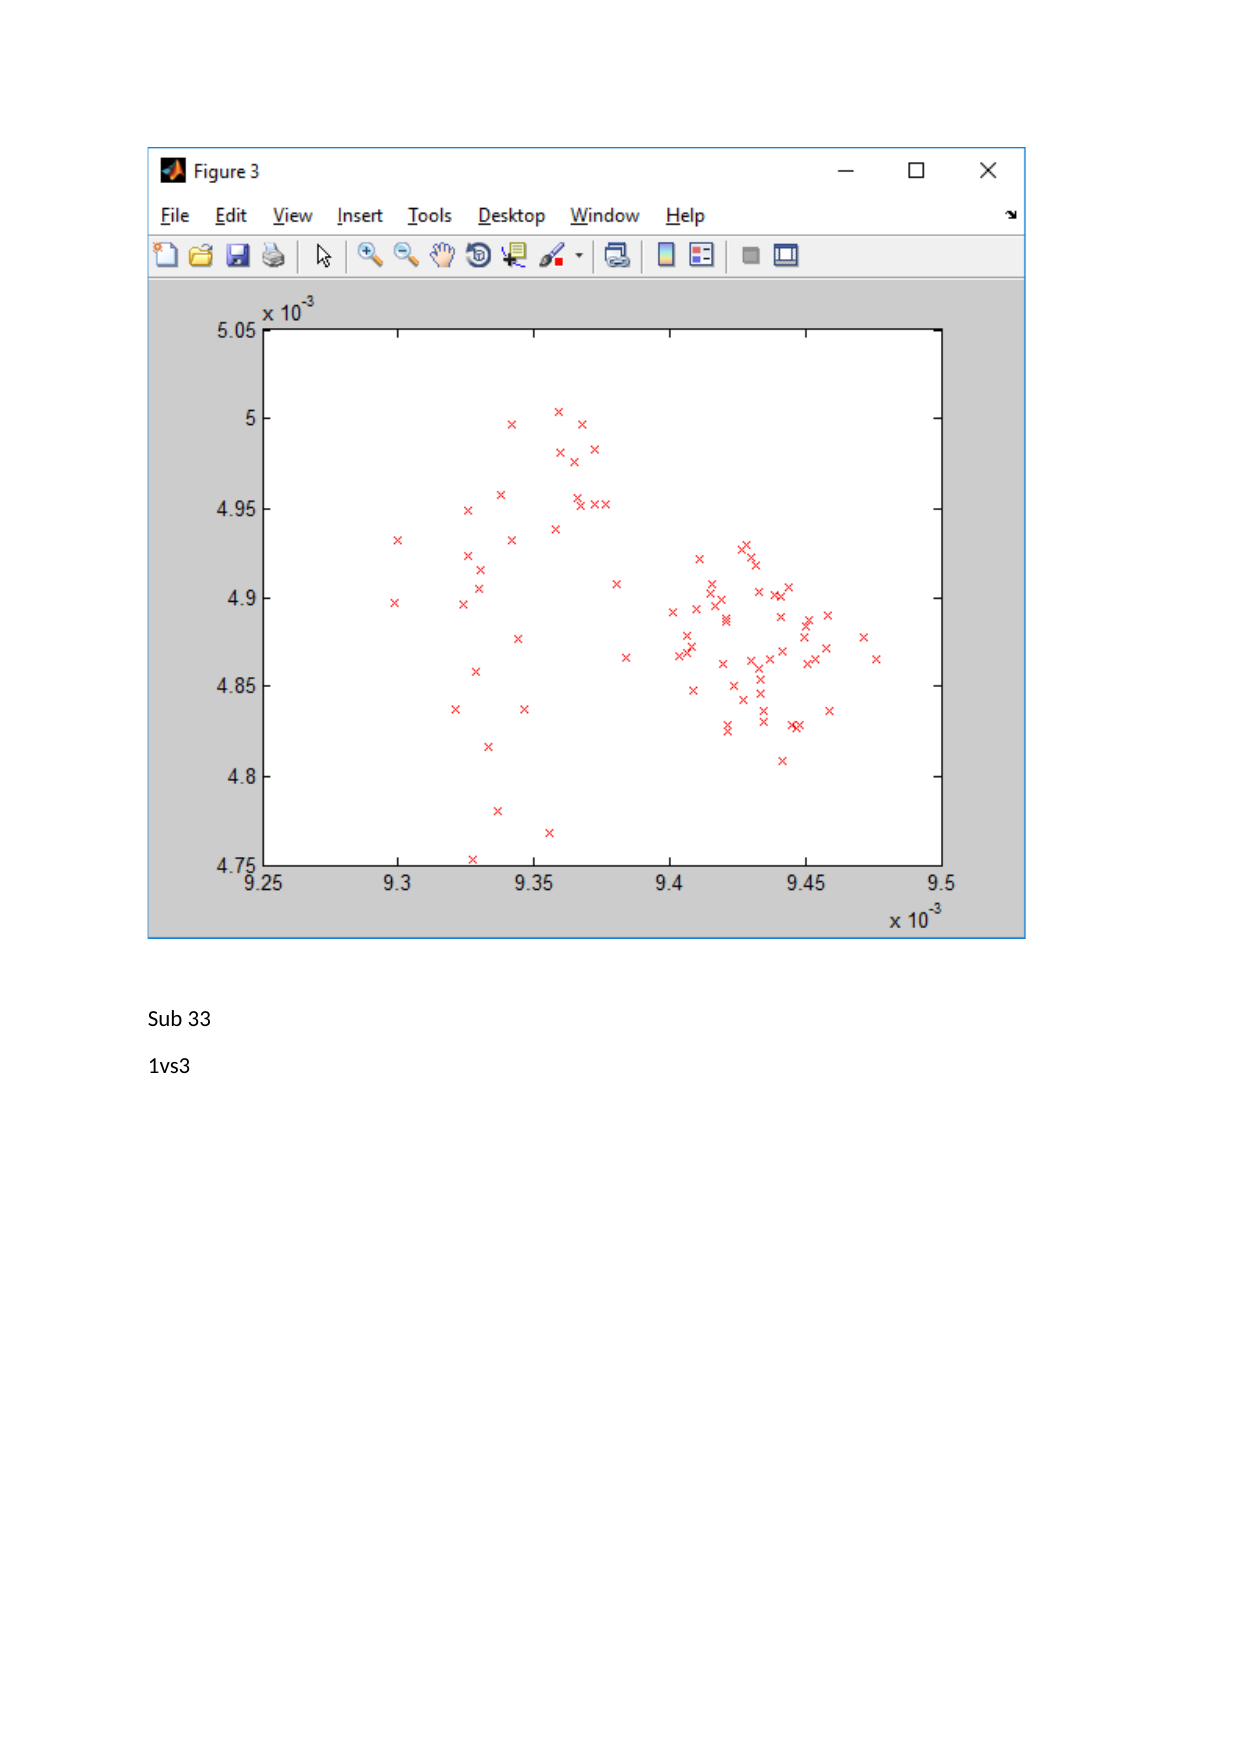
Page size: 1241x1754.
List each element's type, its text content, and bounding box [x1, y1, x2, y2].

picture [147, 147, 1026, 939]
text 1vs3 [148, 1051, 1093, 1079]
text Sub 33 [148, 1004, 1093, 1032]
